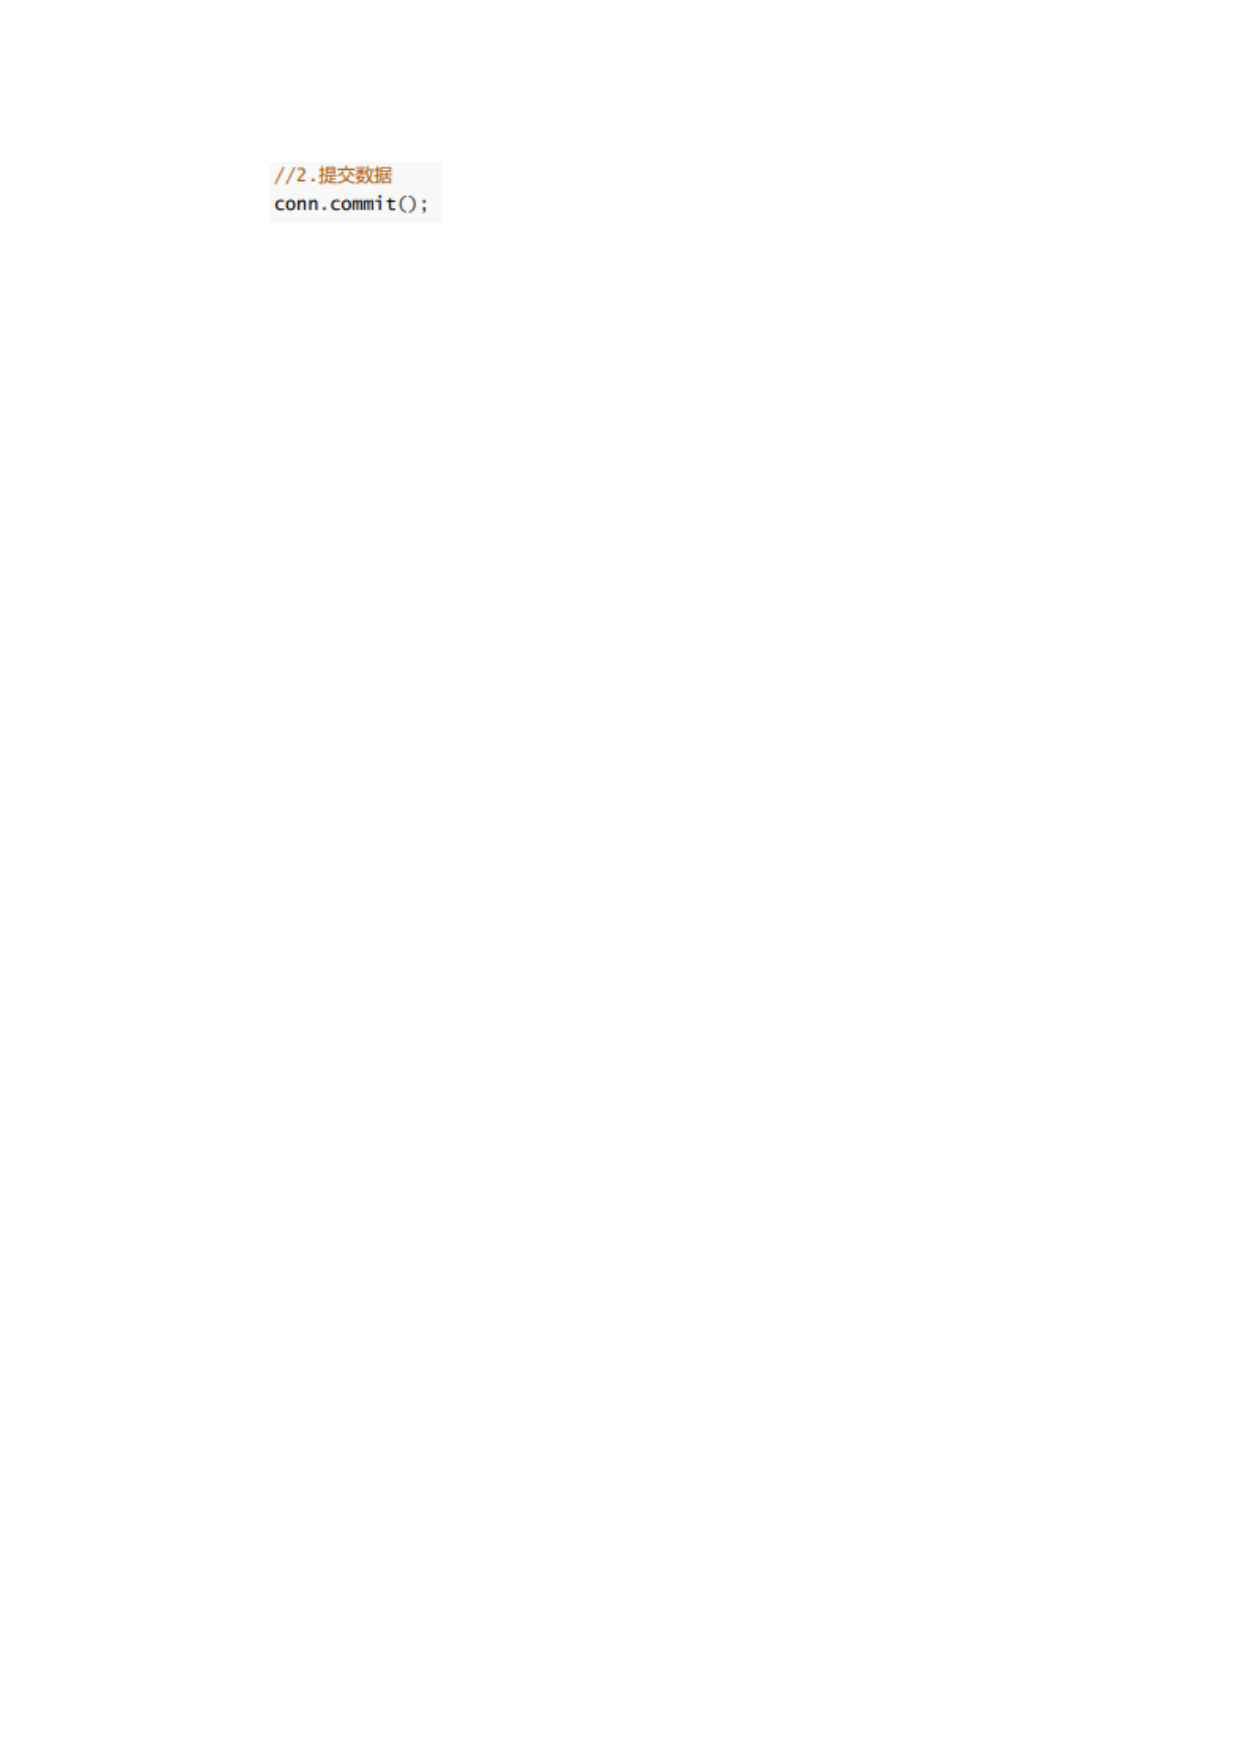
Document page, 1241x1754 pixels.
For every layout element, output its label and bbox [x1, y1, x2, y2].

picture [268, 162, 443, 223]
